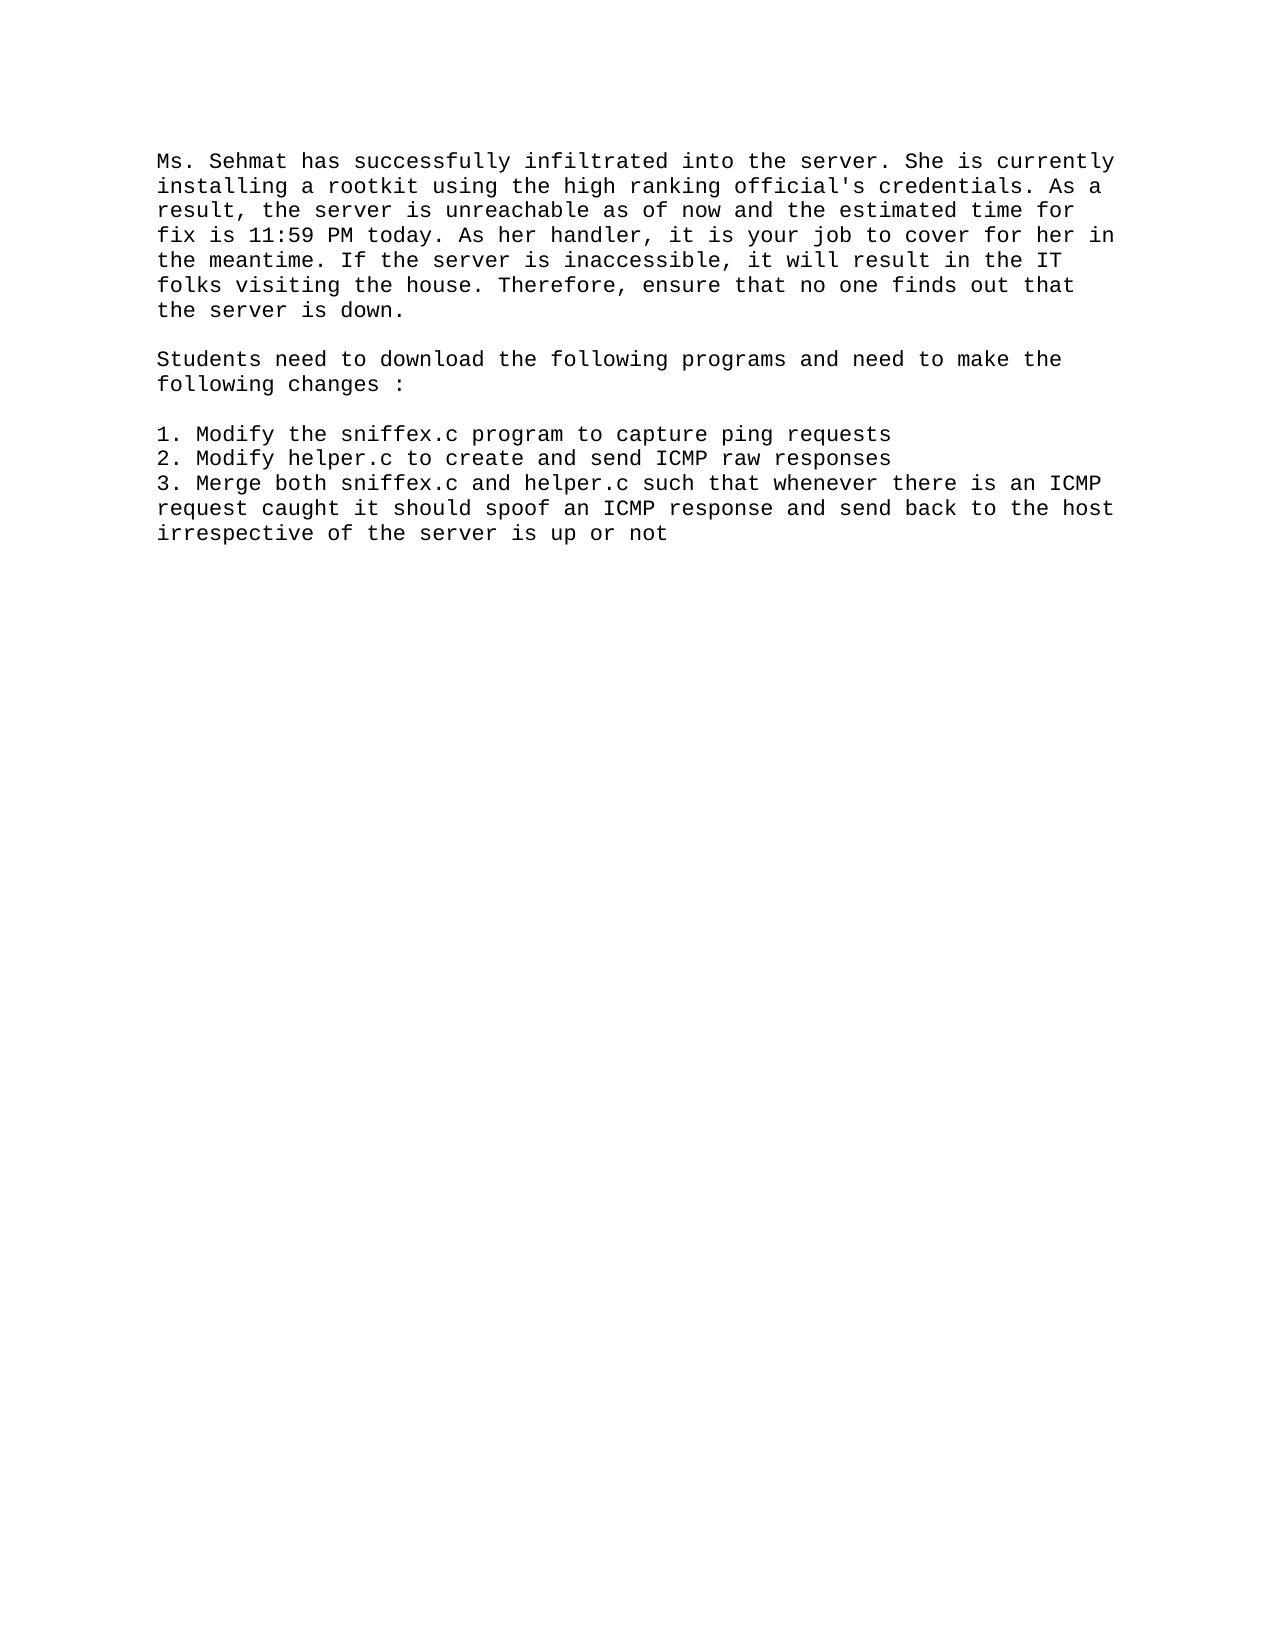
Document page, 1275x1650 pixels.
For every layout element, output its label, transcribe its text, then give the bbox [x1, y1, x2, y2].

text Ms. Sehmat has successfully infiltrated into the server. She is currently installing a rootkit using the high ranking official's credentials. As a result, the server is unreachable as of now and the estimated time for fix is 11:59 PM today. As her handler, it is your job to cover for her in the meantime. If the server is inaccessible, it will result in the IT folks visiting the house. Therefore, ensure that no one finds out that the server is down. [156, 150, 1118, 323]
text 3. Merge both sniffex.c and helper.c such that whenever there is an ICMP request caught it should spoof an ICMP response and send back to the host irrespective of the server is up or not [156, 472, 1118, 547]
text 2. Modify helper.c to create and send ICMP raw responses [156, 447, 1118, 472]
text Students need to download the following programs and need to make the following changes : [156, 348, 1118, 398]
text 1. Modify the sniffex.c program to capture ping requests [156, 423, 1118, 447]
